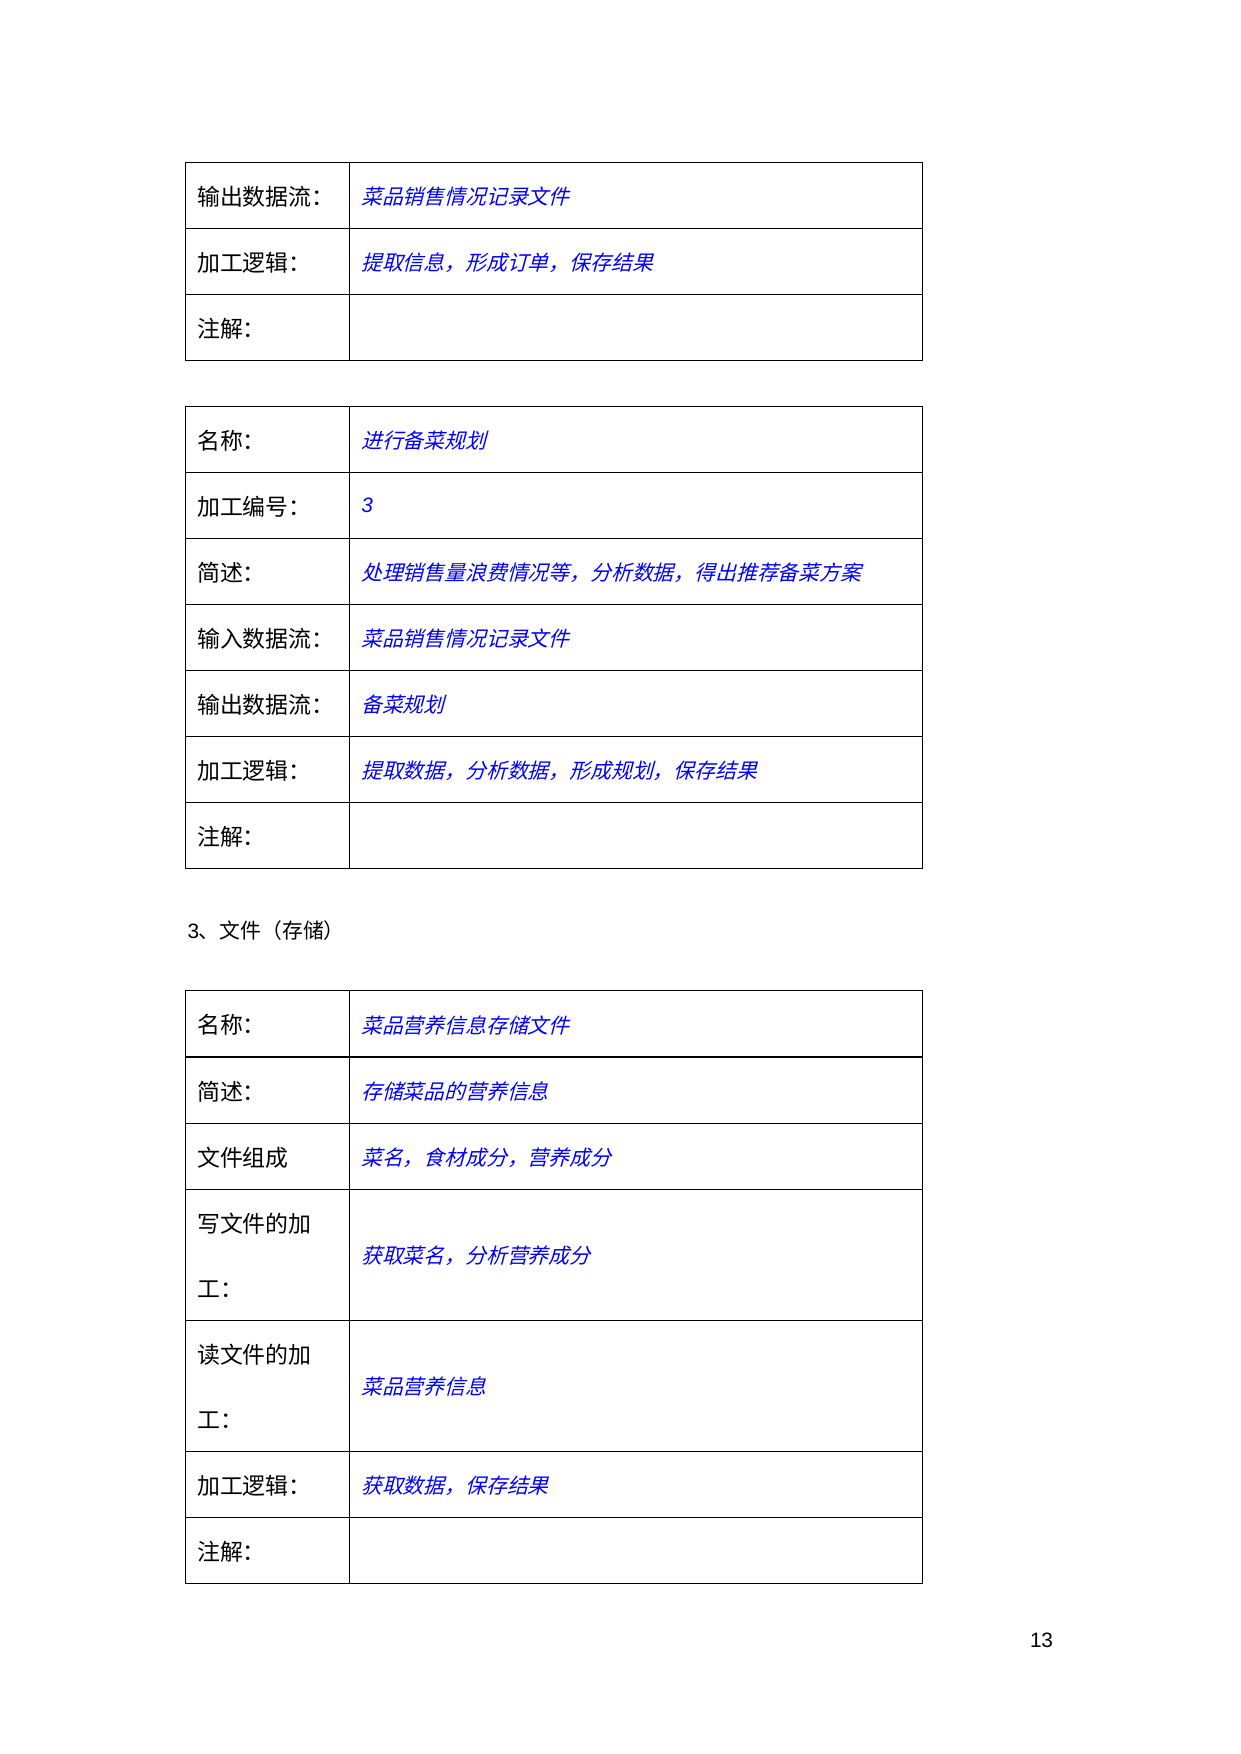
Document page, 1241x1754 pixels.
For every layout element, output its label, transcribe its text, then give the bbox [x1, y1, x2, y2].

table_cell 输出数据流： [186, 163, 349, 228]
table_cell 处理销售量浪费情况等，分析数据，得出推荐备菜方案 [350, 539, 922, 604]
table_cell 加工逻辑： [186, 737, 349, 802]
table_cell 加工逻辑： [186, 1452, 349, 1517]
table_header 名称： [186, 991, 349, 1056]
table_cell 写文件的加工： [186, 1190, 349, 1319]
table_cell 获取菜名，分析营养成分 [350, 1190, 922, 1319]
table_cell 提取数据，分析数据，形成规划，保存结果 [350, 737, 922, 802]
table_cell 读文件的加工： [186, 1321, 349, 1451]
table_cell 菜品销售情况记录文件 [350, 163, 922, 228]
table_header 名称： [186, 407, 349, 472]
table_cell 输出数据流： [186, 671, 349, 736]
table_cell 输入数据流： [186, 605, 349, 670]
table_cell [350, 295, 922, 360]
text 3、文件（存储） [187, 913, 1053, 946]
table_cell 存储菜品的营养信息 [350, 1058, 922, 1122]
table_cell 简述： [186, 539, 349, 604]
table_header 菜品营养信息存储文件 [350, 991, 922, 1056]
table_cell 菜品营养信息 [350, 1321, 922, 1451]
table_cell 文件组成 [186, 1124, 349, 1188]
table_cell 注解： [186, 1518, 349, 1583]
table_cell 加工逻辑： [186, 229, 349, 294]
table_cell [350, 1518, 922, 1583]
table_cell 提取信息，形成订单，保存结果 [350, 229, 922, 294]
table_cell 3 [350, 473, 922, 538]
table_cell 简述： [186, 1058, 349, 1122]
table_cell 菜名，食材成分，营养成分 [350, 1124, 922, 1188]
table_cell 注解： [186, 803, 349, 868]
table_cell 注解： [186, 295, 349, 360]
table_cell 菜品销售情况记录文件 [350, 605, 922, 670]
table_cell 备菜规划 [350, 671, 922, 736]
table_header 进行备菜规划 [350, 407, 922, 472]
table_cell 获取数据，保存结果 [350, 1452, 922, 1517]
table_cell 加工编号： [186, 473, 349, 538]
table_cell [350, 803, 922, 868]
